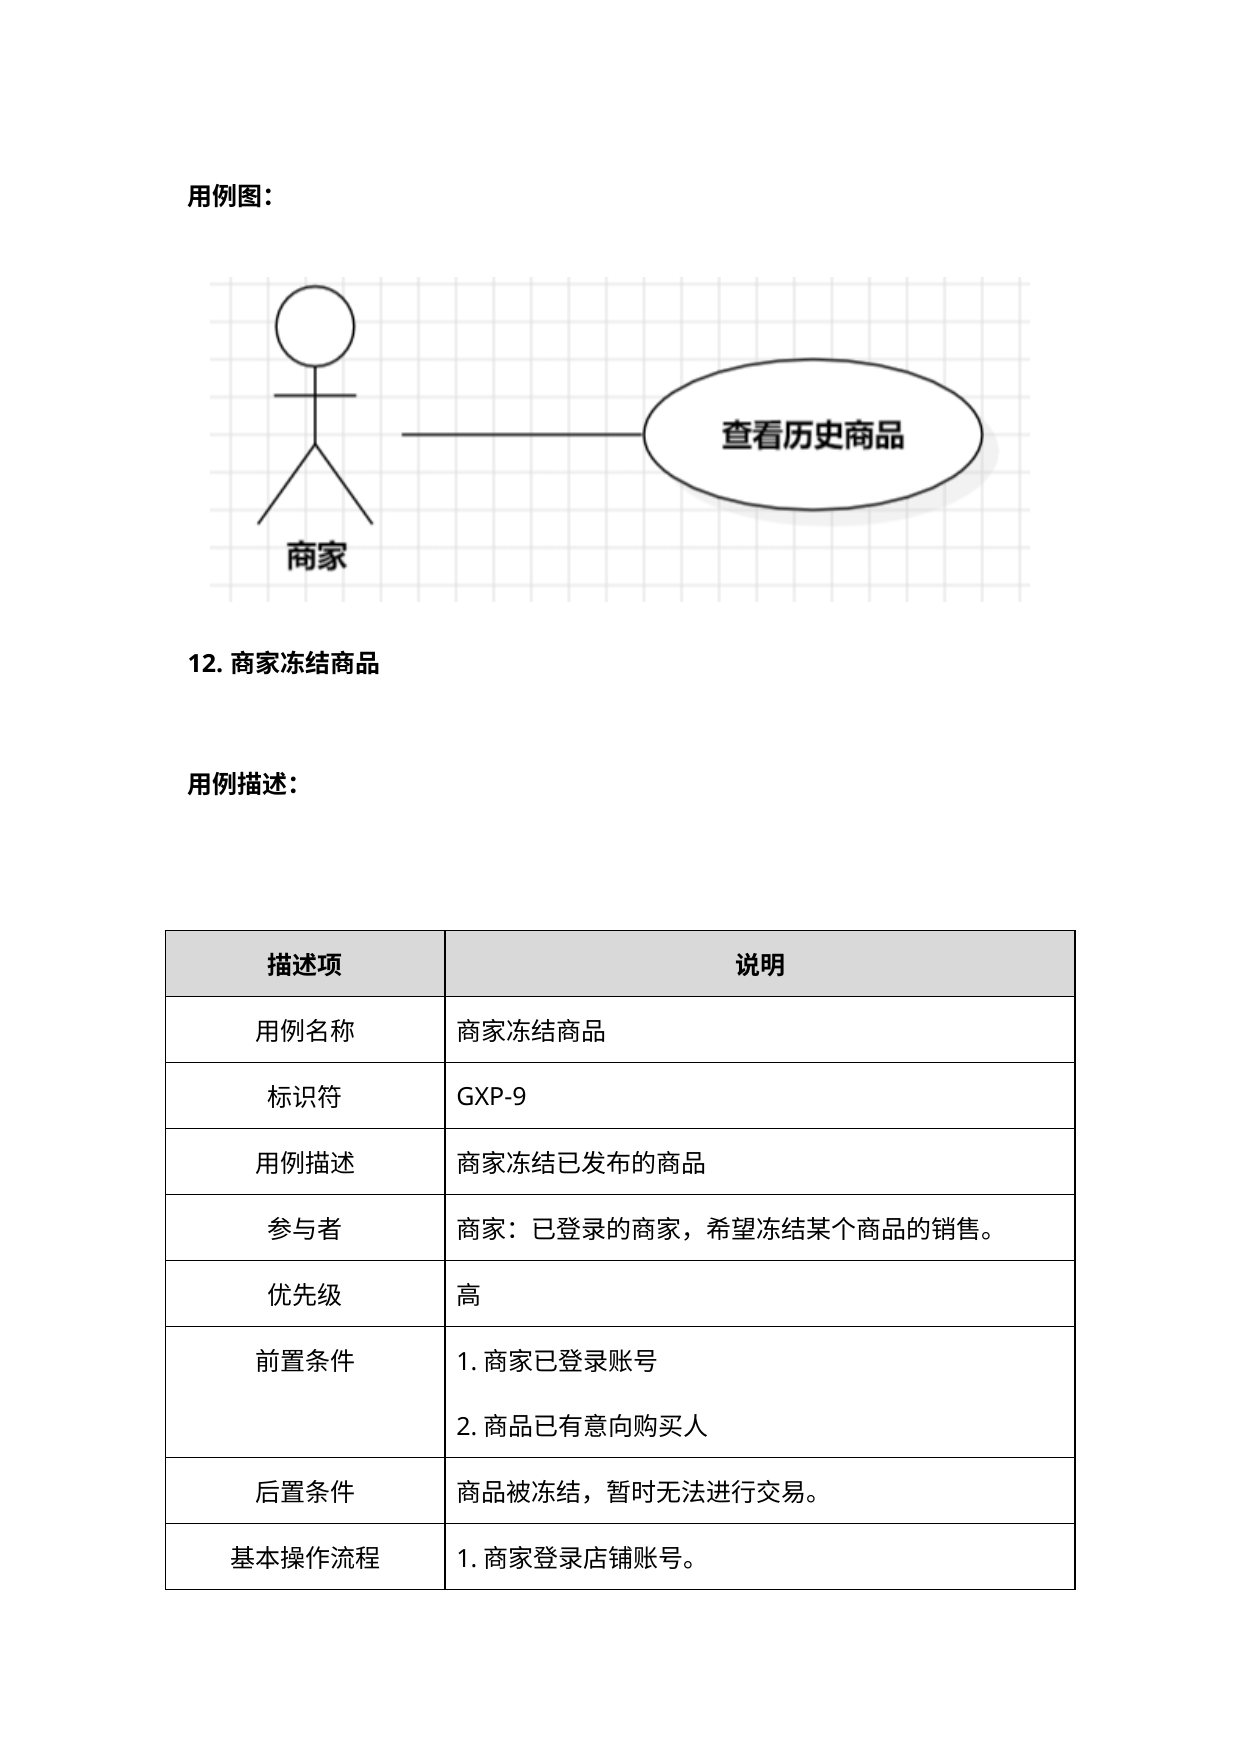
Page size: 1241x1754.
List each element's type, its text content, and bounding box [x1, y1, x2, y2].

subtitle 用例图： [187, 162, 1053, 227]
table_cell 商家冻结已发布的商品 [446, 1129, 1074, 1194]
table_cell 后置条件 [166, 1458, 444, 1523]
table_cell 基本操作流程 [166, 1524, 444, 1589]
table_cell 用例名称 [166, 997, 444, 1062]
table_cell 前置条件 [166, 1327, 444, 1457]
table_cell 高 [446, 1261, 1074, 1326]
table_header 描述项 [166, 931, 444, 996]
subtitle 用例描述： [187, 750, 1053, 815]
table_cell 商家冻结商品 [446, 997, 1074, 1062]
subtitle 商家冻结商品 [187, 629, 1053, 694]
table_cell 商家：已登录的商家，希望冻结某个商品的销售。 [446, 1195, 1074, 1260]
table_cell 用例描述 [166, 1129, 444, 1194]
table_cell 标识符 [166, 1063, 444, 1128]
table_header 说明 [446, 931, 1074, 996]
picture [209, 277, 1031, 602]
table_cell 优先级 [166, 1261, 444, 1326]
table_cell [446, 1524, 1074, 1589]
table_cell 参与者 [166, 1195, 444, 1260]
table_cell GXP-9 [446, 1063, 1074, 1128]
table_cell 商家已登录账号 商品已有意向购买人 [446, 1327, 1074, 1457]
table_cell 商品被冻结，暂时无法进行交易。 [446, 1458, 1074, 1523]
